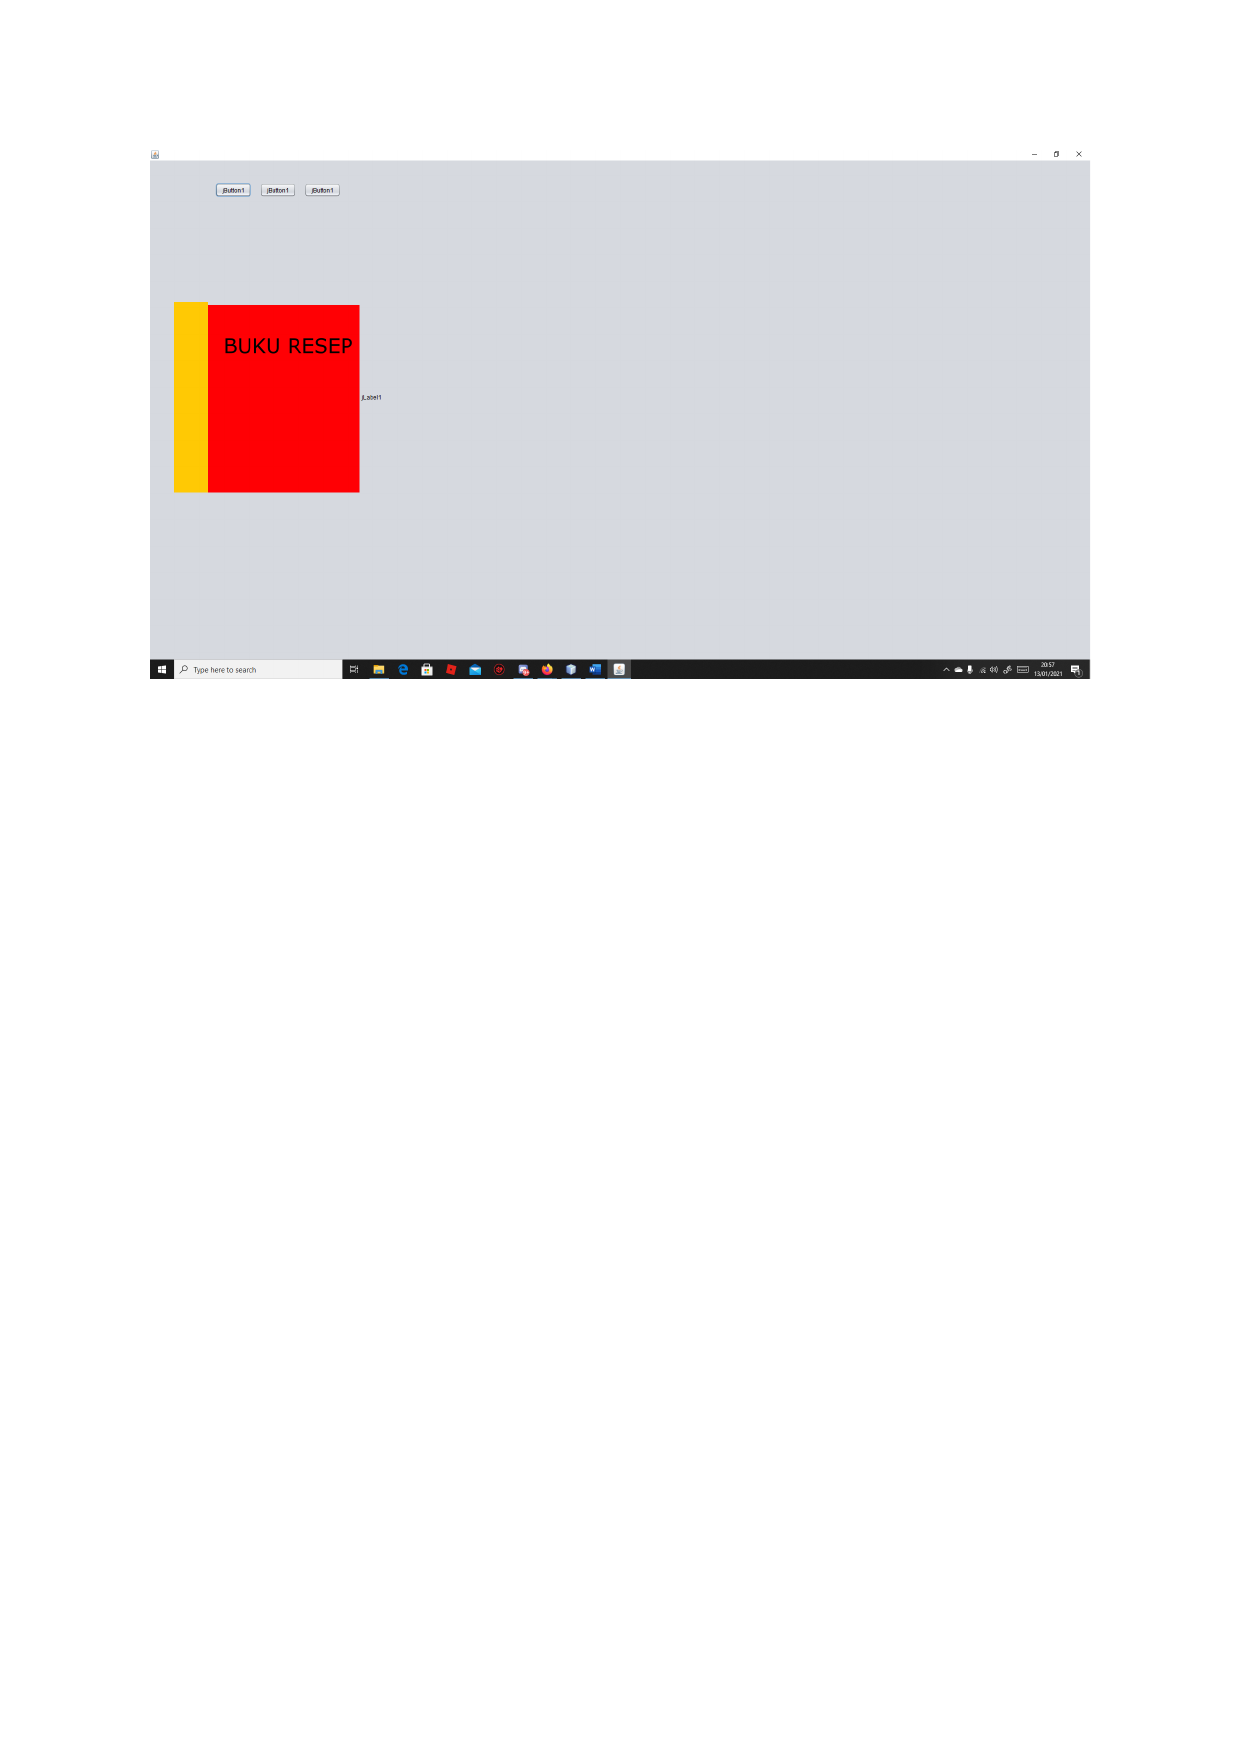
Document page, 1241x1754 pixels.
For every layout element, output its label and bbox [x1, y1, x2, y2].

picture [150, 150, 1091, 679]
